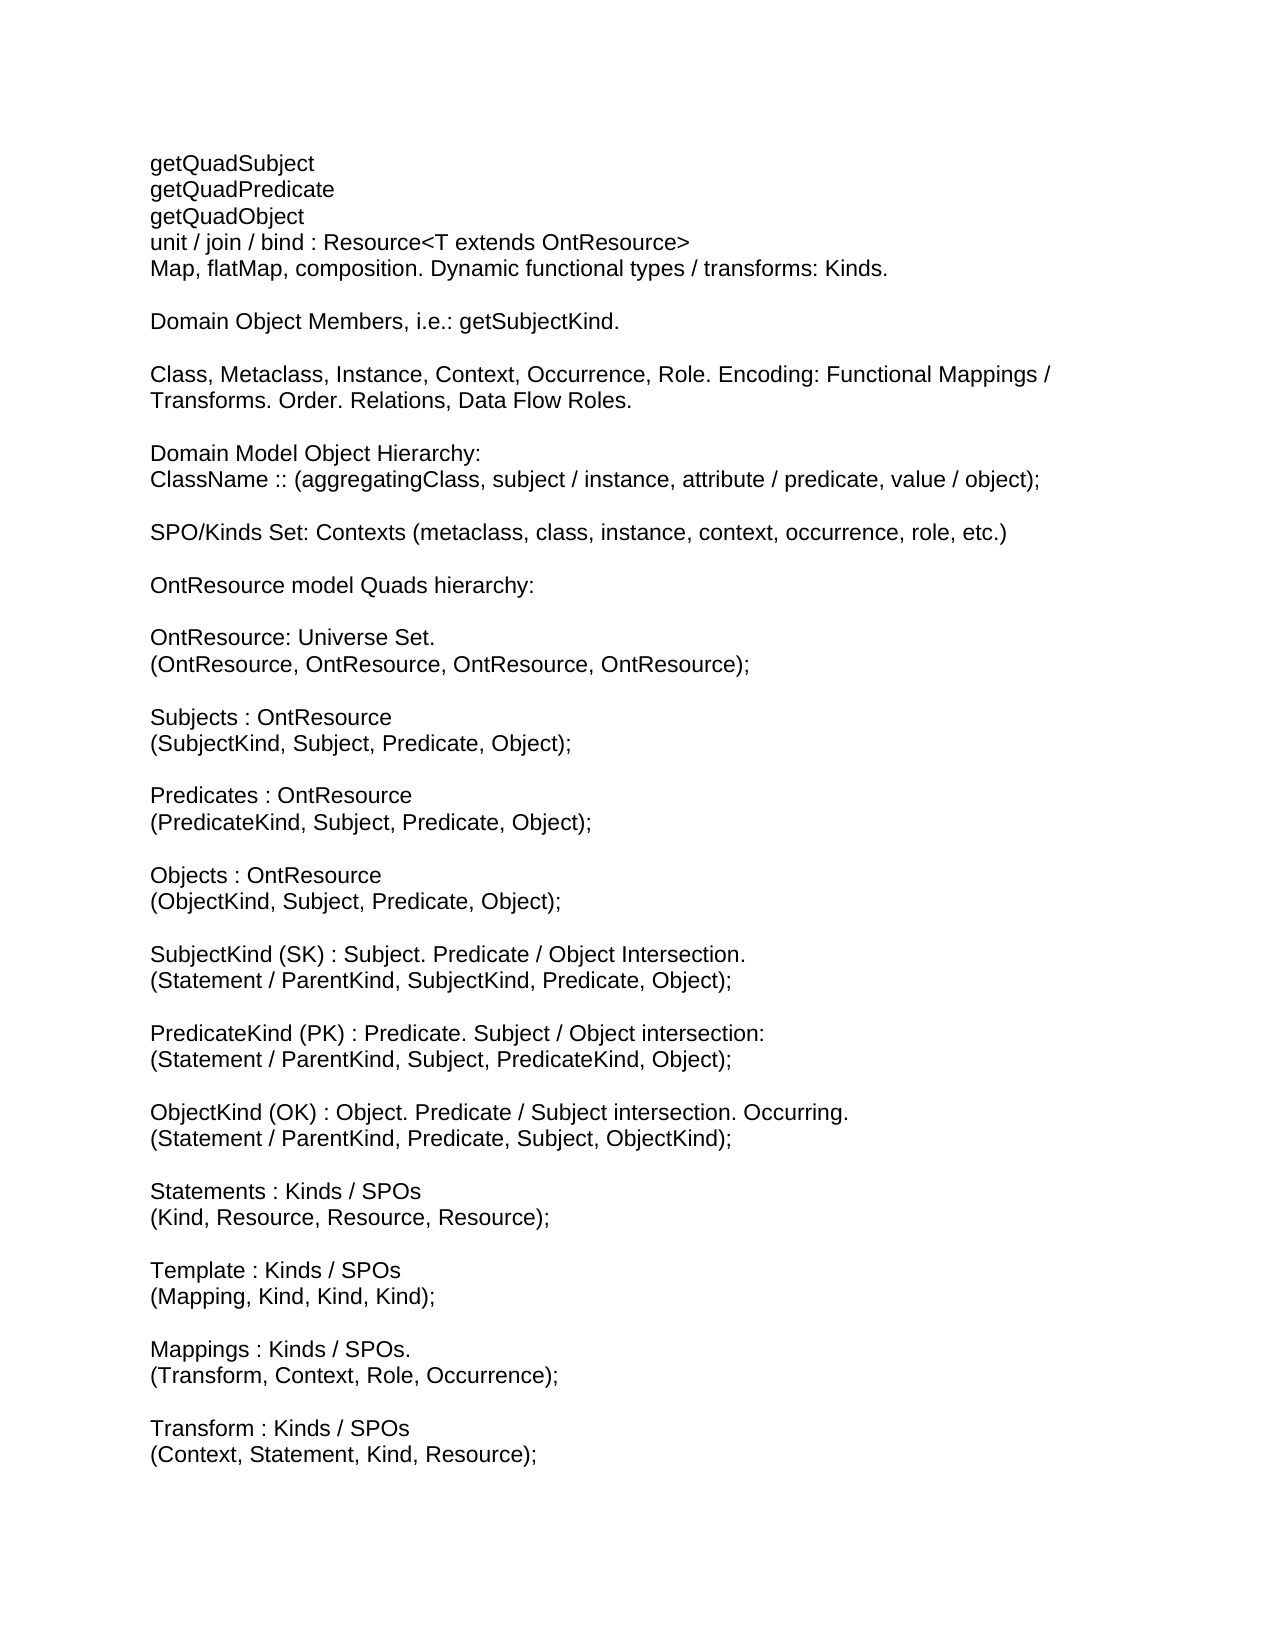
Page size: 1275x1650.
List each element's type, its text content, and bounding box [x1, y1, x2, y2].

text getQuadSubject [150, 150, 1125, 176]
text (PredicateKind, Subject, Predicate, Object); [150, 809, 1125, 835]
text (Statement / ParentKind, Subject, PredicateKind, Object); [150, 1046, 1125, 1072]
text Objects : OntResource [150, 862, 1125, 888]
text OntResource: Universe Set. [150, 624, 1125, 651]
text (ObjectKind, Subject, Predicate, Object); [150, 888, 1125, 914]
text ObjectKind (OK) : Object. Predicate / Subject intersection. Occurring. [150, 1099, 1125, 1125]
text (Mapping, Kind, Kind, Kind); [150, 1283, 1125, 1309]
text Mappings : Kinds / SPOs. [150, 1336, 1125, 1362]
text ClassName :: (aggregatingClass, subject / instance, attribute / predicate, value / object); [150, 466, 1125, 493]
text OntResource model Quads hierarchy: [150, 572, 1125, 598]
text (Kind, Resource, Resource, Resource); [150, 1204, 1125, 1231]
text Map, flatMap, composition. Dynamic functional types / transforms: Kinds. [150, 255, 1125, 282]
text getQuadObject [150, 203, 1125, 229]
text Predicates : OntResource [150, 782, 1125, 809]
text Transform : Kinds / SPOs [150, 1415, 1125, 1441]
text (SubjectKind, Subject, Predicate, Object); [150, 730, 1125, 756]
text Statements : Kinds / SPOs [150, 1178, 1125, 1204]
text Template : Kinds / SPOs [150, 1257, 1125, 1283]
text (Statement / ParentKind, SubjectKind, Predicate, Object); [150, 967, 1125, 993]
text unit / join / bind : Resource<T extends OntResource> [150, 229, 1125, 255]
text (OntResource, OntResource, OntResource, OntResource); [150, 651, 1125, 677]
text SubjectKind (SK) : Subject. Predicate / Object Intersection. [150, 941, 1125, 967]
text Domain Object Members, i.e.: getSubjectKind. [150, 308, 1125, 334]
text getQuadPredicate [150, 176, 1125, 203]
text PredicateKind (PK) : Predicate. Subject / Object intersection: [150, 1020, 1125, 1046]
text Class, Metaclass, Instance, Context, Occurrence, Role. Encoding: Functional Mappings / Transforms. Order. Relations, Data Flow Roles. [150, 361, 1125, 413]
text (Transform, Context, Role, Occurrence); [150, 1362, 1125, 1389]
text Domain Model Object Hierarchy: [150, 440, 1125, 466]
text Subjects : OntResource [150, 703, 1125, 730]
text SPO/Kinds Set: Contexts (metaclass, class, instance, context, occurrence, role, etc.) [150, 519, 1125, 545]
text (Statement / ParentKind, Predicate, Subject, ObjectKind); [150, 1125, 1125, 1151]
text (Context, Statement, Kind, Resource); [150, 1441, 1125, 1468]
